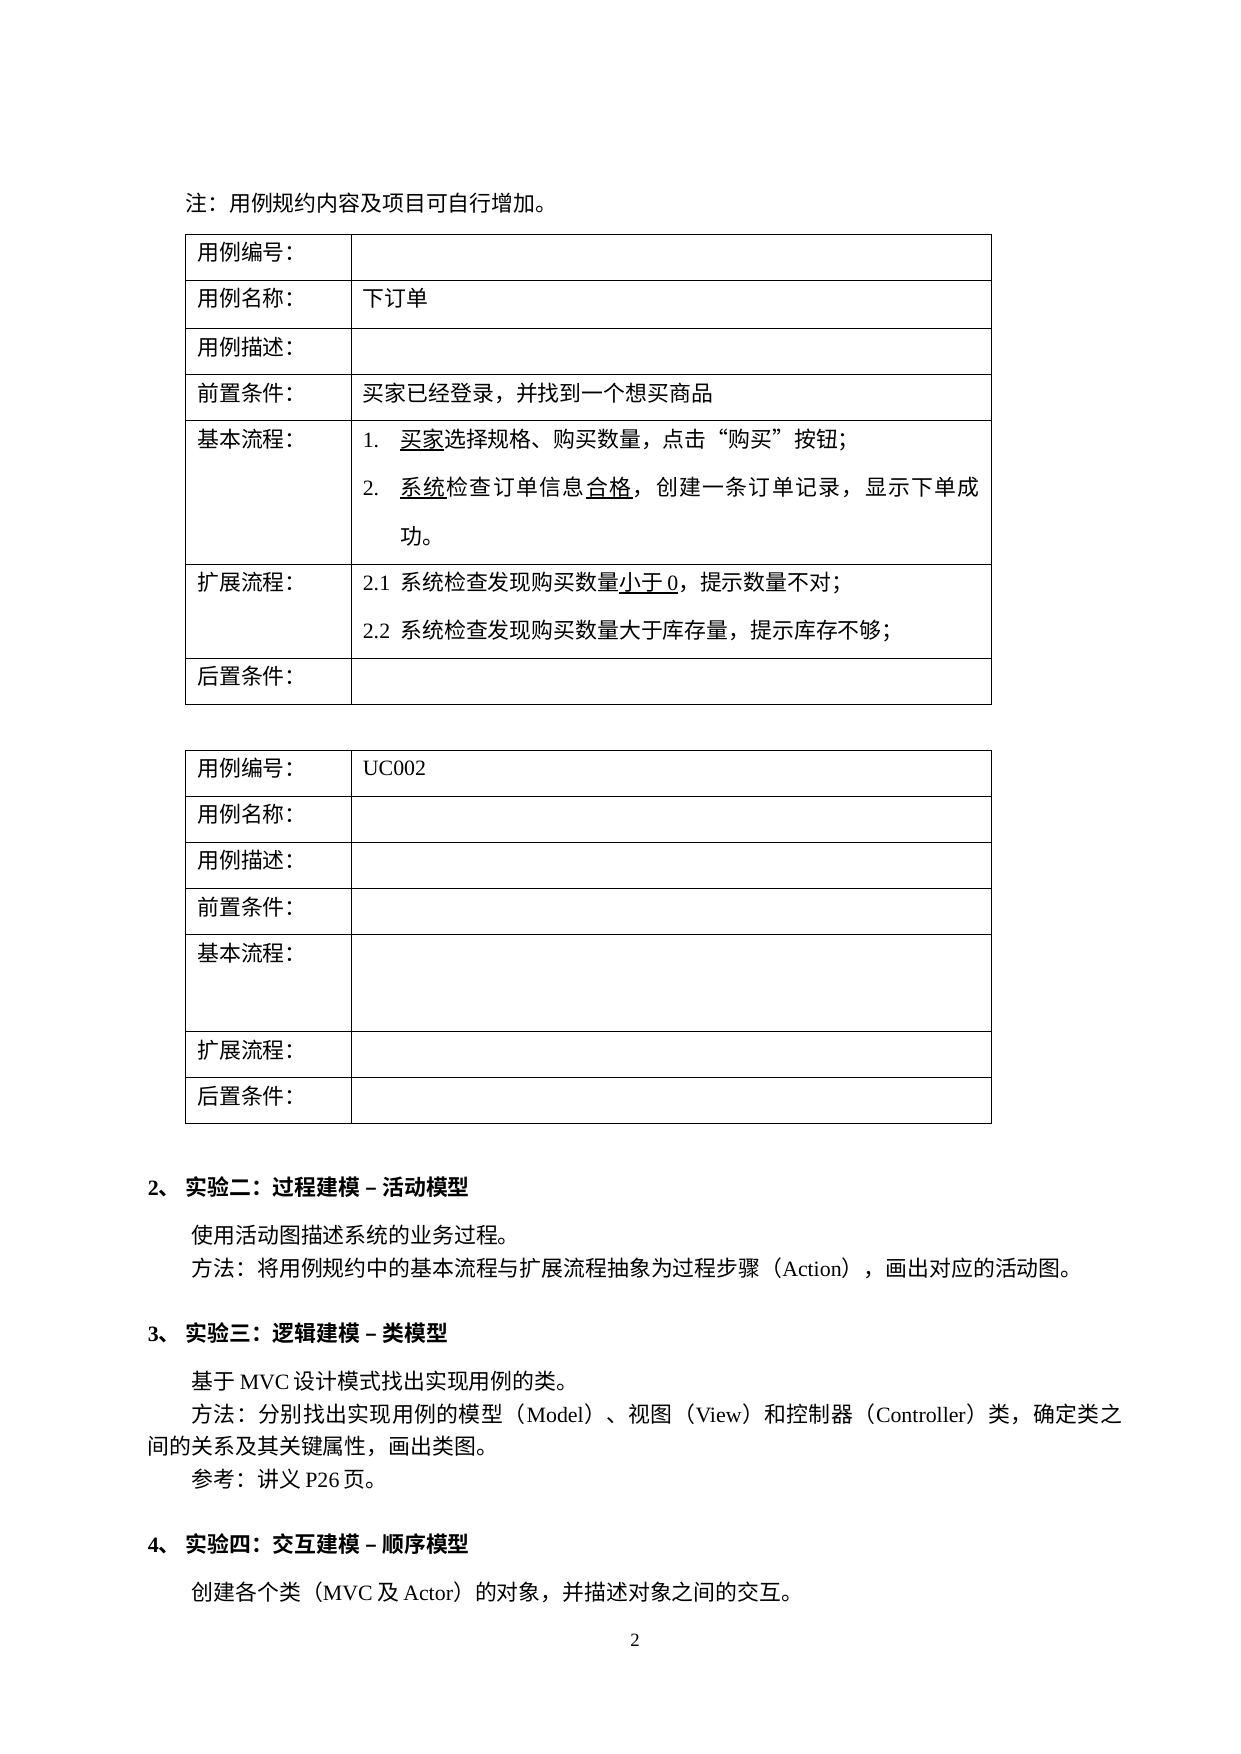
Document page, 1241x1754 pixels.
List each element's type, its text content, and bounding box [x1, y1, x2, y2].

table_cell 扩展流程： [186, 1032, 351, 1077]
list 参考：讲义P26页。 [148, 1461, 1122, 1494]
table_header 用例编号： [186, 751, 351, 796]
list 方法：分别找出实现用例的模型（Model）、视图（View）和控制器（Controller）类，确定类之间的关系及其关键属性，画出类图。 [148, 1396, 1122, 1461]
table_header [352, 235, 991, 280]
list 实验四：交互建模 – 顺序模型 [148, 1526, 1122, 1559]
table_cell [352, 935, 991, 1031]
table_cell 下订单 [352, 281, 991, 328]
table_cell 用例名称： [186, 281, 351, 328]
table_cell 后置条件： [186, 1078, 351, 1123]
table_cell [352, 1032, 991, 1077]
list 方法：将用例规约中的基本流程与扩展流程抽象为过程步骤（Action），画出对应的活动图。 [148, 1250, 1122, 1283]
table_cell 买家已经登录，并找到一个想买商品 [352, 375, 991, 420]
text 注：用例规约内容及项目可自行增加。 [185, 185, 1122, 218]
table_cell 前置条件： [186, 889, 351, 934]
table_header UC002 [352, 751, 991, 796]
table_cell 基本流程： [186, 935, 351, 1031]
table_header 用例编号： [186, 235, 351, 280]
list 创建各个类（MVC及Actor）的对象，并描述对象之间的交互。 [148, 1574, 1122, 1607]
table_cell [352, 889, 991, 934]
list 实验三：逻辑建模 – 类模型 [148, 1315, 1122, 1348]
table_cell 基本流程： [186, 421, 351, 563]
table_cell 前置条件： [186, 375, 351, 420]
list 基于MVC设计模式找出实现用例的类。 [148, 1364, 1122, 1396]
table_cell 扩展流程： [186, 565, 351, 658]
table_cell 用例描述： [186, 843, 351, 888]
table_cell 买家选择规格、购买数量，点击“购买”按钮； 系统检查订单信息合格，创建一条订单记录，显示下单成功。 [352, 421, 991, 563]
table_cell [352, 797, 991, 842]
table_cell 用例名称： [186, 797, 351, 842]
table_cell 系统检查发现购买数量小于0，提示数量不对； 系统检查发现购买数量大于库存量，提示库存不够； [352, 565, 991, 658]
table_cell 后置条件： [186, 659, 351, 704]
list 实验二：过程建模 – 活动模型 [148, 1169, 1122, 1202]
table_cell [352, 329, 991, 374]
table_cell [352, 659, 991, 704]
table_cell [352, 1078, 991, 1123]
table_cell [352, 843, 991, 888]
list 使用活动图描述系统的业务过程。 [148, 1218, 1122, 1250]
table_cell 用例描述： [186, 329, 351, 374]
